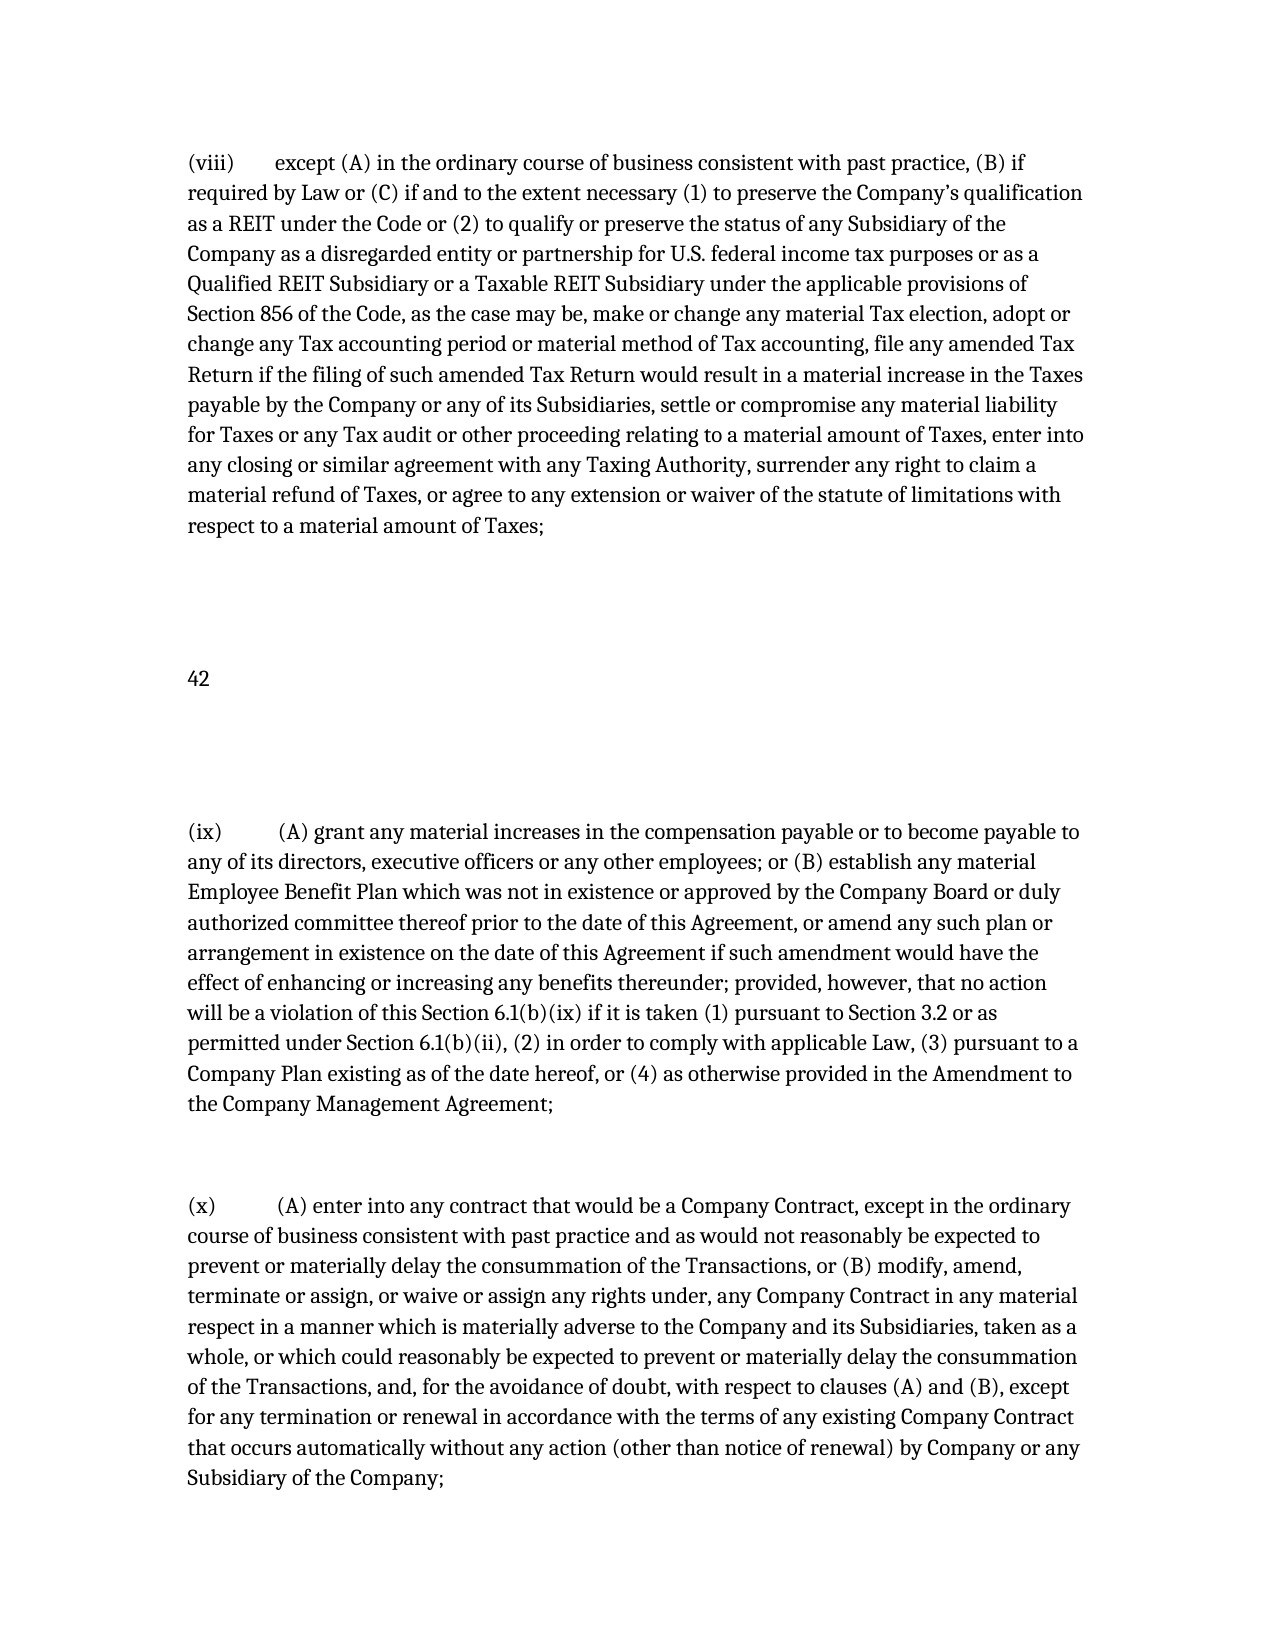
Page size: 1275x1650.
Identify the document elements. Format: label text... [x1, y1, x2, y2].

text 42 [187, 666, 1087, 692]
text (x) (A) enter into any contract that would be a Company Contract, except in the ordinary course of business consistent with past practice and as would not reasonably be expected to prevent or materially delay the consummation of the Transactions, or (B) modify, amend, terminate or assign, or waive or assign any rights under, any Company Contract in any material respect in a manner which is materially adverse to the Company and its Subsidiaries, taken as a whole, or which could reasonably be expected to prevent or materially delay the consummation of the Transactions, and, for the avoidance of doubt, with respect to clauses (A) and (B), except for any termination or renewal in accordance with the terms of any existing Company Contract that occurs automatically without any action (other than notice of renewal) by Company or any Subsidiary of the Company; [187, 1193, 1087, 1491]
text (ix) (A) grant any material increases in the compensation payable or to become payable to any of its directors, executive officers or any other employees; or (B) establish any material Employee Benefit Plan which was not in existence or approved by the Company Board or duly authorized committee thereof prior to the date of this Agreement, or amend any such plan or arrangement in existence on the date of this Agreement if such amendment would have the effect of enhancing or increasing any benefits thereunder; provided, however, that no action will be a violation of this Section 6.1(b)(ix) if it is taken (1) pursuant to Section 3.2 or as permitted under Section 6.1(b)(ii), (2) in order to comply with applicable Law, (3) pursuant to a Company Plan existing as of the date hereof, or (4) as otherwise provided in the Amendment to the Company Management Agreement; [187, 819, 1087, 1117]
text (viii) except (A) in the ordinary course of business consistent with past practice, (B) if required by Law or (C) if and to the extent necessary (1) to preserve the Company’s qualification as a REIT under the Code or (2) to qualify or preserve the status of any Subsidiary of the Company as a disregarded entity or partnership for U.S. federal income tax purposes or as a Qualified REIT Subsidiary or a Taxable REIT Subsidiary under the applicable provisions of Section 856 of the Code, as the case may be, make or change any material Tax election, adopt or change any Tax accounting period or material method of Tax accounting, file any amended Tax Return if the filing of such amended Tax Return would result in a material increase in the Taxes payable by the Company or any of its Subsidiaries, settle or compromise any material liability for Taxes or any Tax audit or other proceeding relating to a material amount of Taxes, enter into any closing or similar agreement with any Taxing Authority, surrender any right to claim a material refund of Taxes, or agree to any extension or waiver of the statute of limitations with respect to a material amount of Taxes; [187, 150, 1087, 539]
